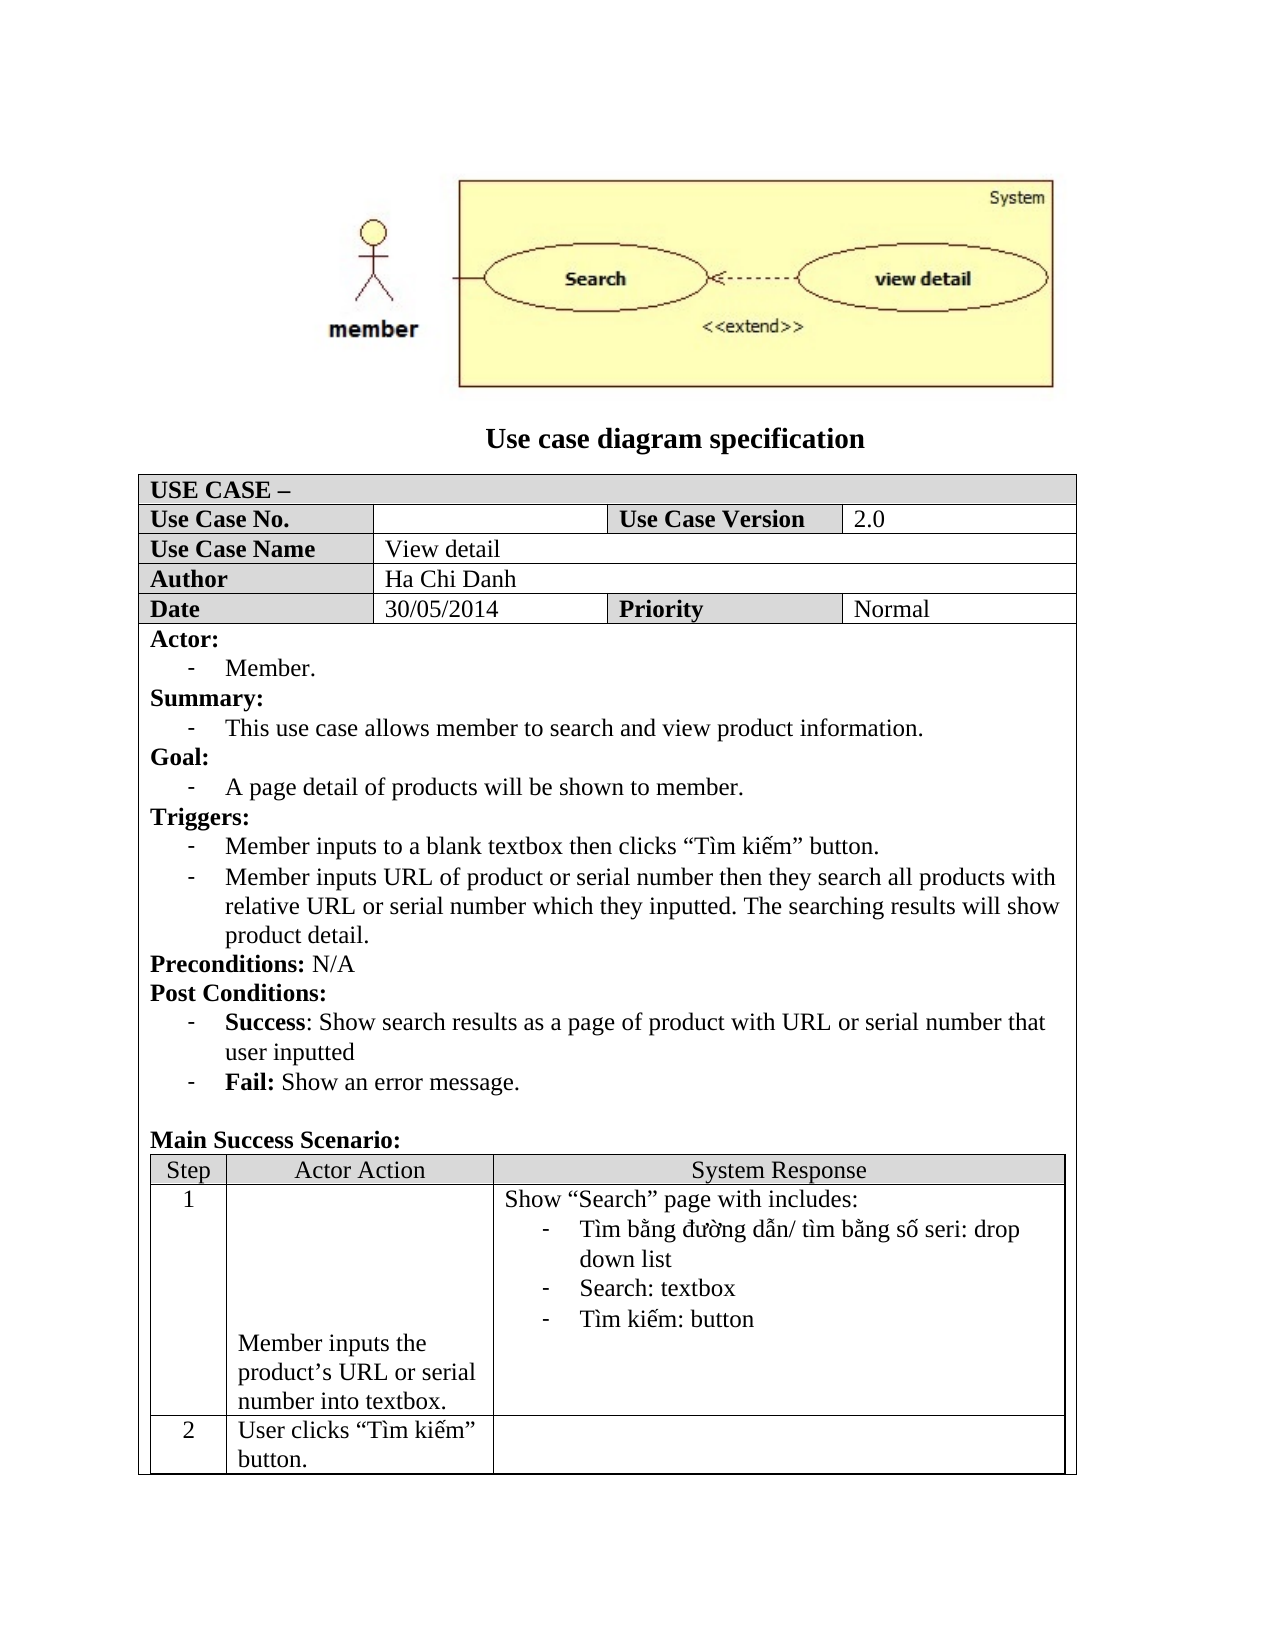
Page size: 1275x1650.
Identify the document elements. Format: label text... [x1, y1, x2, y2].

table_cell Normal [843, 594, 1076, 623]
table_cell Date [139, 594, 373, 623]
table_cell 30/05/2014 [374, 594, 607, 623]
table_cell Use Case Version [608, 505, 842, 533]
table_cell Ha Chi Danh [374, 564, 1076, 593]
table_cell Author [139, 564, 373, 593]
table_cell 2.0 [843, 505, 1076, 533]
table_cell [139, 624, 1076, 1474]
table_cell Use Case No. [139, 505, 373, 533]
list Use case diagram specification [225, 421, 1125, 454]
table_cell View detail [374, 534, 1076, 563]
table_cell [374, 505, 607, 533]
picture [265, 150, 1085, 419]
table_cell Use Case Name [139, 534, 373, 563]
table_header USE CASE – [139, 475, 1076, 503]
table_cell Priority [608, 594, 842, 623]
